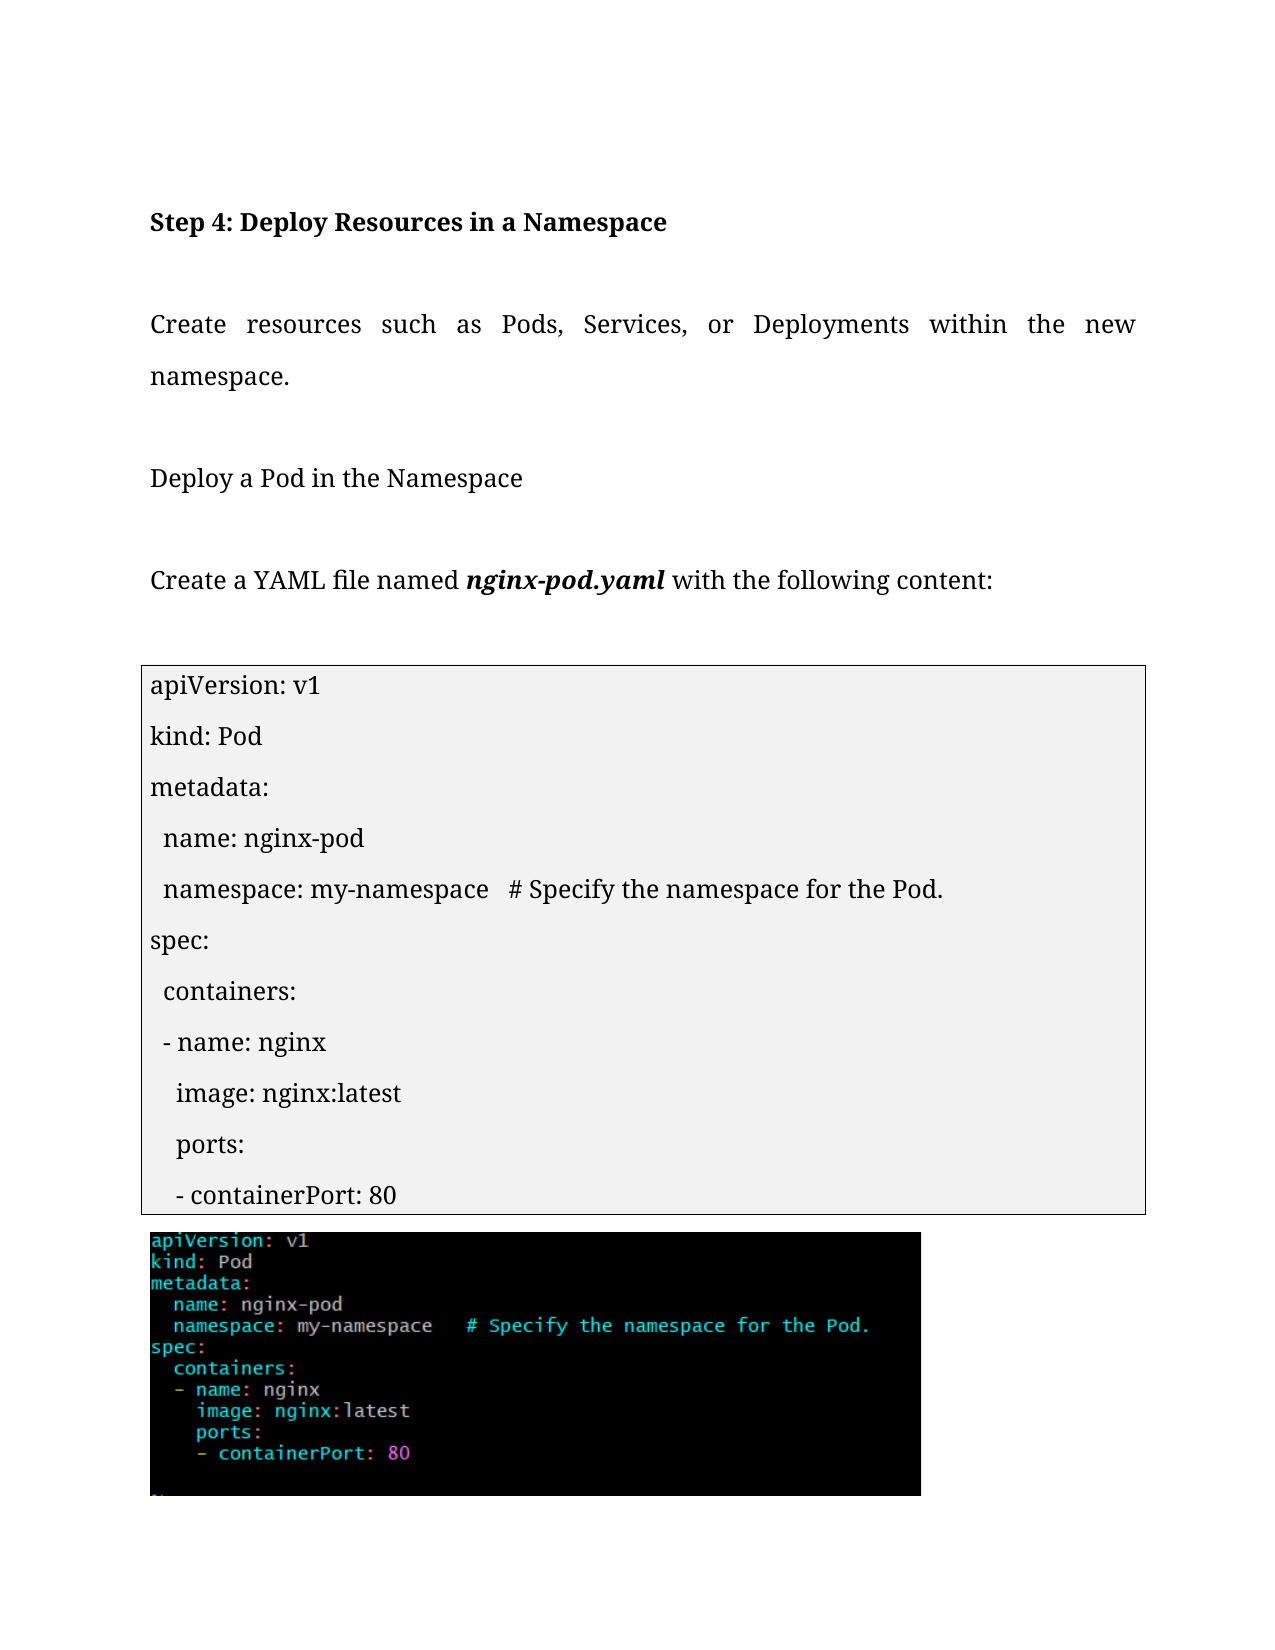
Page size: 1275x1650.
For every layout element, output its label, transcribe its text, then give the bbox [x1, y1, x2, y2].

text Create resources such as Pods, Services, or Deployments within the new namespace. [150, 307, 1137, 392]
text ports: [142, 1124, 1145, 1161]
text image: nginx:latest [142, 1073, 1145, 1110]
text Step 4: Deploy Resources in a Namespace [150, 205, 1137, 239]
picture [150, 1232, 922, 1496]
text Deploy a Pod in the Namespace [150, 460, 1137, 494]
text - name: nginx [142, 1022, 1145, 1059]
text apiVersion: v1 [142, 666, 1145, 702]
text name: nginx-pod [142, 818, 1145, 855]
text kind: Pod [142, 716, 1145, 753]
text metadata: [142, 767, 1145, 804]
text containers: [142, 971, 1145, 1008]
text namespace: my-namespace # Specify the namespace for the Pod. [142, 869, 1145, 906]
text - containerPort: 80 [142, 1175, 1145, 1214]
text Create a YAML file named nginx-pod.yaml with the following content: [150, 562, 1137, 596]
text spec: [142, 920, 1145, 957]
